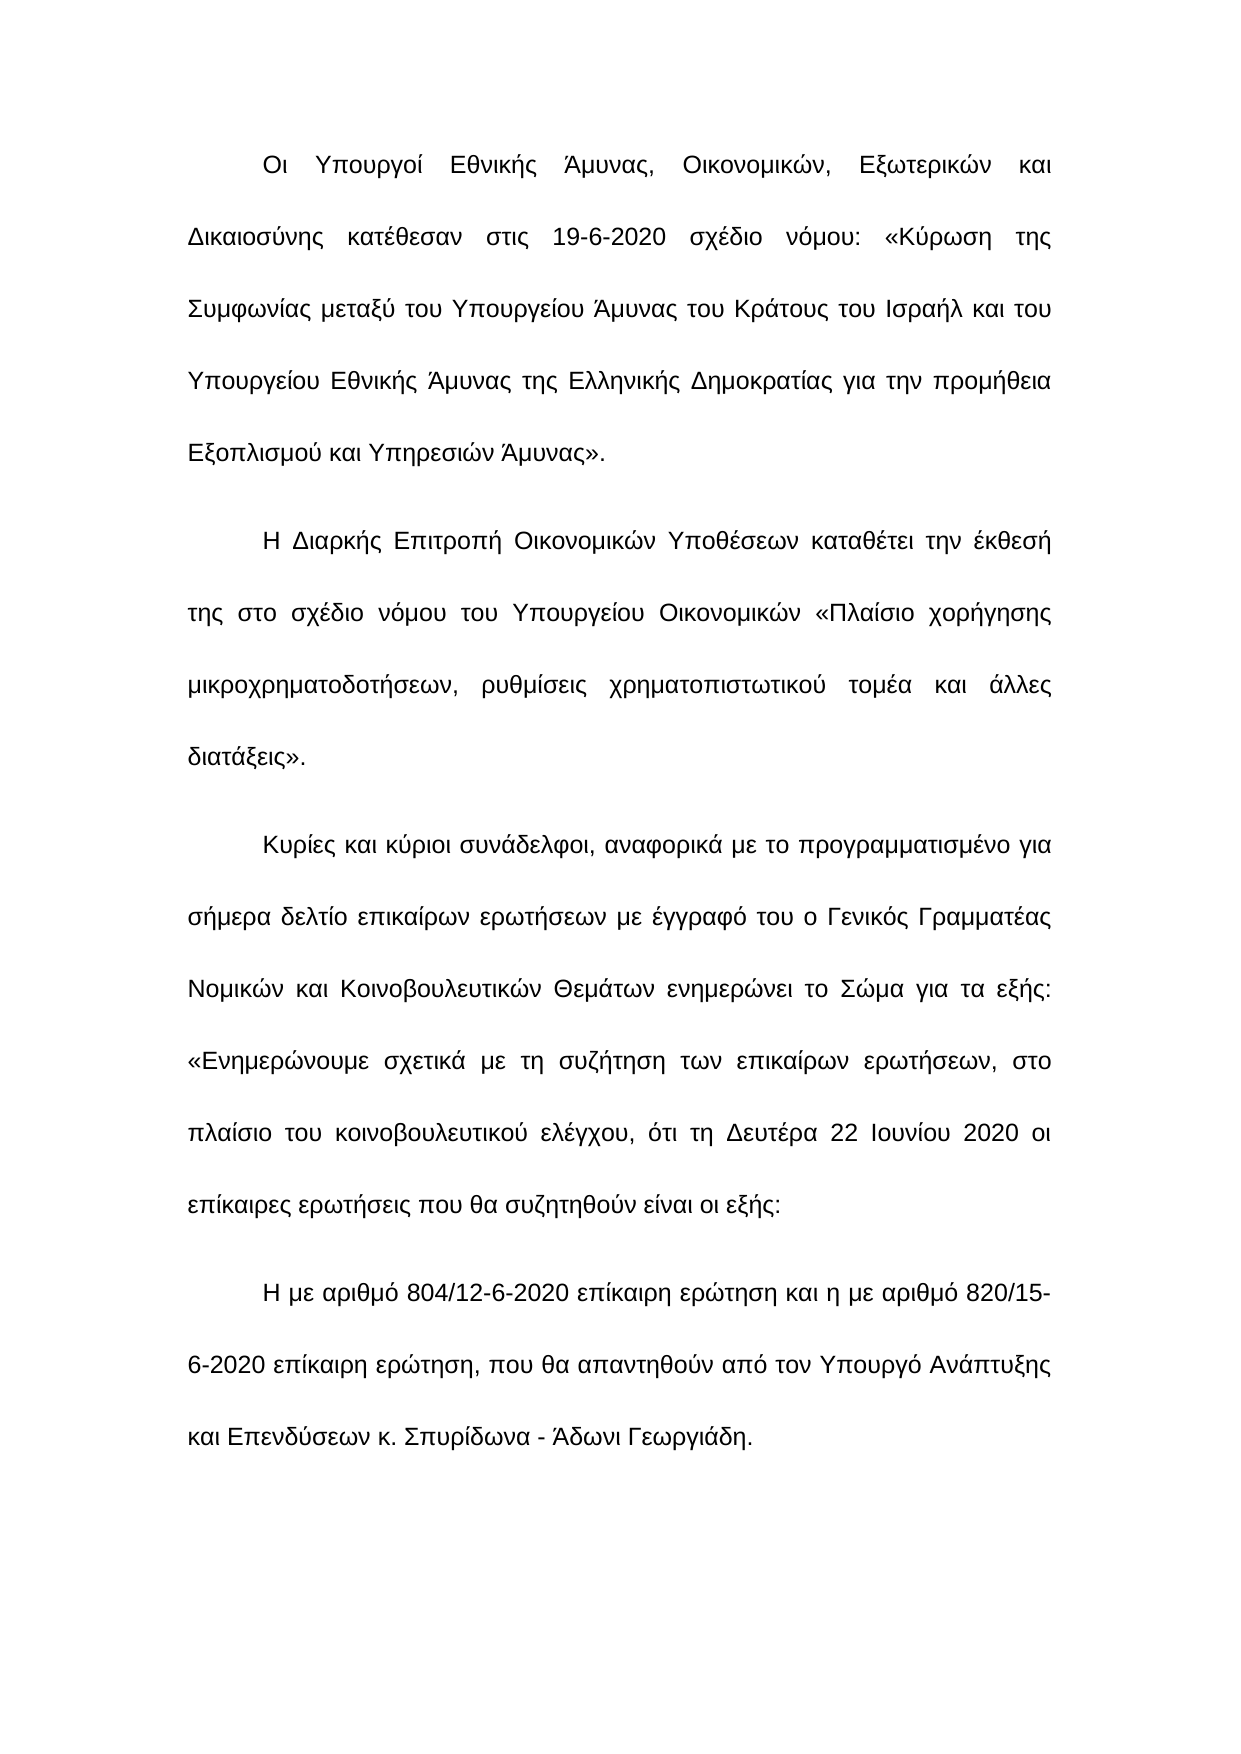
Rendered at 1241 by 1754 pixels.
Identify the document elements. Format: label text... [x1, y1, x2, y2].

text Η Διαρκής Επιτροπή Οικονομικών Υποθέσεων καταθέτει την έκθεσή της στο σχέδιο νόμου του Υπουργείου Οικονομικών «Πλαίσιο χορήγησης μικροχρηματοδοτήσεων, ρυθμίσεις χρηματοπιστωτικού τομέα και άλλες διατάξεις». [187, 526, 1053, 770]
text Οι Υπουργοί Εθνικής Άμυνας, Οικονομικών, Εξωτερικών και Δικαιοσύνης κατέθεσαν στις 19-6-2020 σχέδιο νόμου: «Κύρωση της Συμφωνίας μεταξύ του Υπουργείου Άμυνας του Κράτους του Ισραήλ και του Υπουργείου Εθνικής Άμυνας της Ελληνικής Δημοκρατίας για την προμήθεια Εξοπλισμού και Υπηρεσιών Άμυνας». [187, 150, 1053, 466]
text Η με αριθμό 804/12-6-2020 επίκαιρη ερώτηση και η με αριθμό 820/15-6-2020 επίκαιρη ερώτηση, που θα απαντηθούν από τον Υπουργό Ανάπτυξης και Επενδύσεων κ. Σπυρίδωνα - Άδωνι Γεωργιάδη. [187, 1278, 1053, 1451]
text Κυρίες και κύριοι συνάδελφοι, αναφορικά με το προγραμματισμένο για σήμερα δελτίο επικαίρων ερωτήσεων με έγγραφό του ο Γενικός Γραμματέας Νομικών και Κοινοβουλευτικών Θεμάτων ενημερώνει το Σώμα για τα εξής: «Ενημερώνουμε σχετικά με τη συζήτηση των επικαίρων ερωτήσεων, στο πλαίσιο του κοινοβουλευτικού ελέγχου, ότι τη Δευτέρα 22 Ιουνίου 2020 οι επίκαιρες ερωτήσεις που θα συζητηθούν είναι οι εξής: [187, 830, 1053, 1218]
